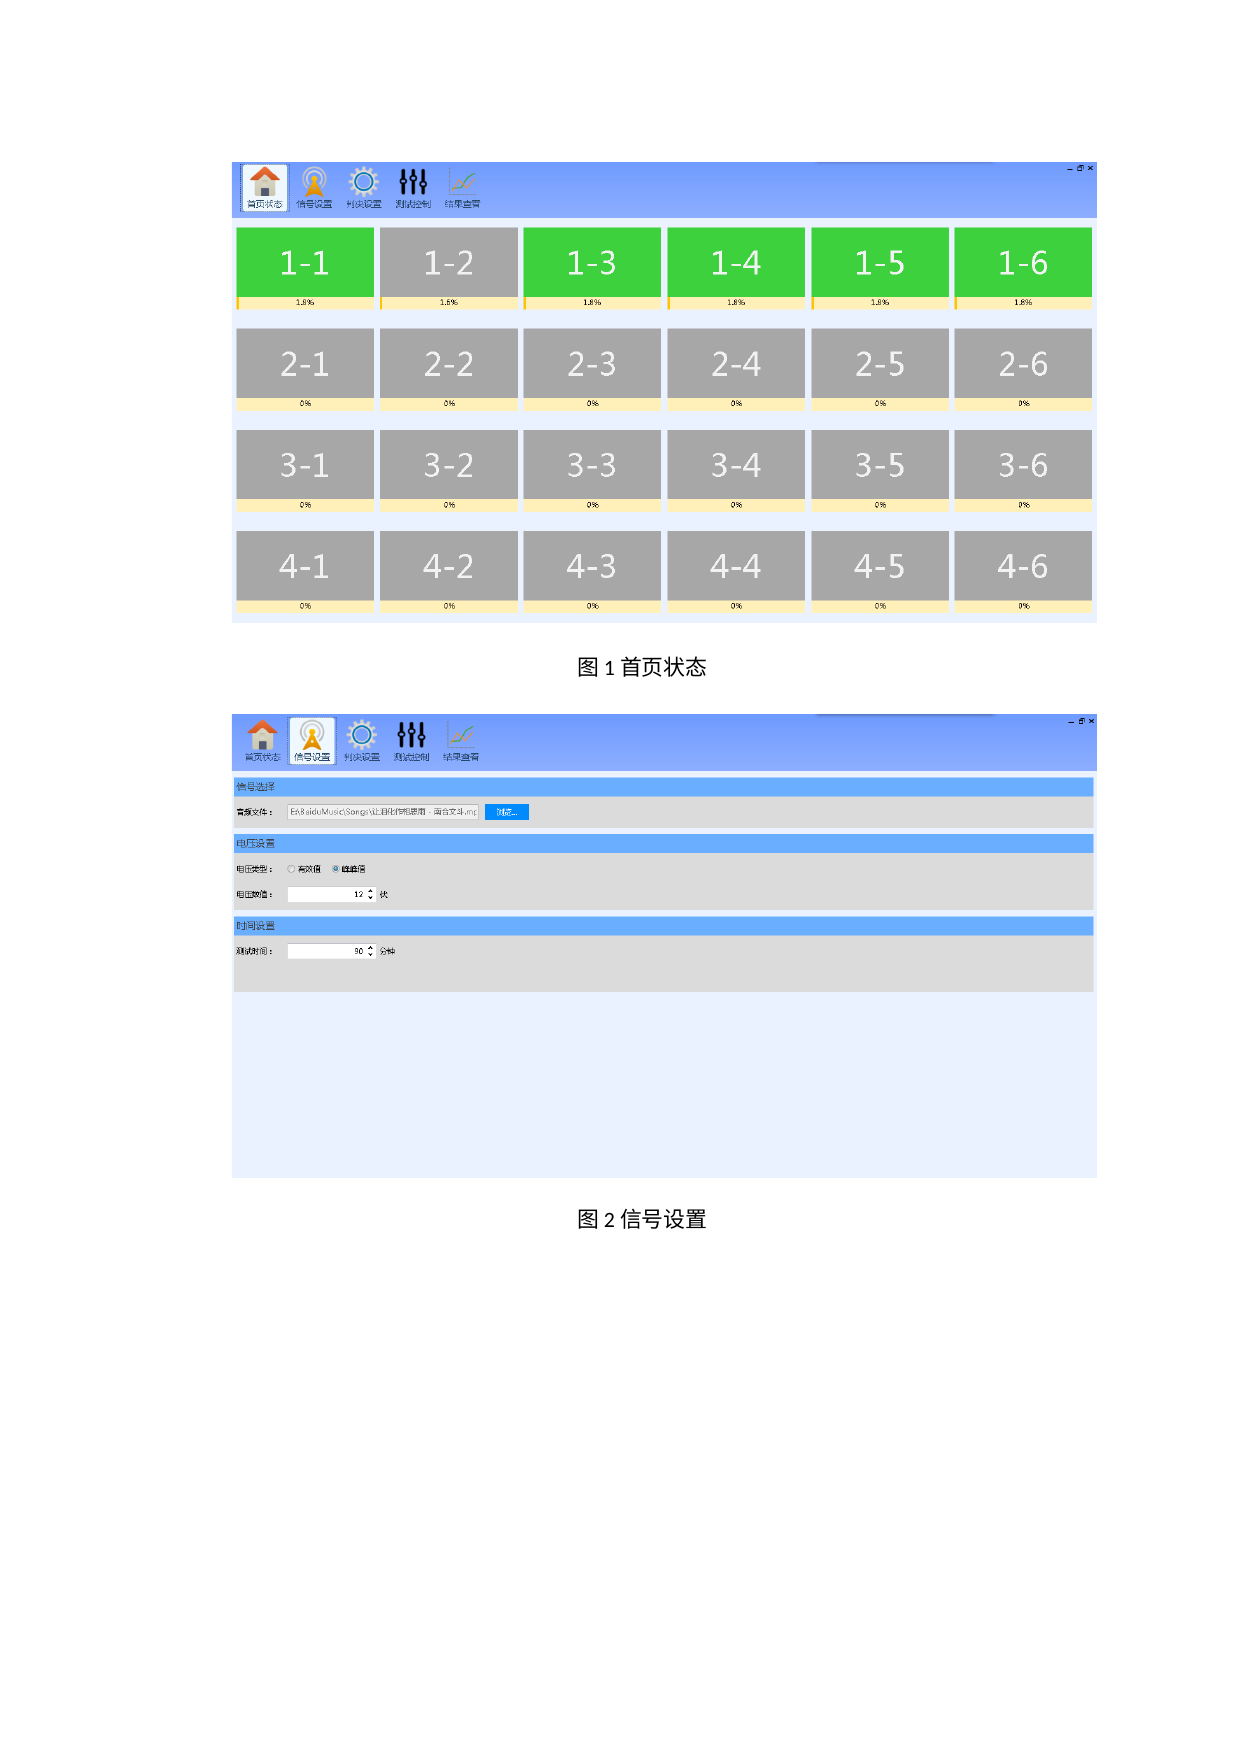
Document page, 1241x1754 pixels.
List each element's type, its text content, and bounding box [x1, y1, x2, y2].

picture [231, 714, 1097, 1178]
list 图2 信号设置 [232, 1202, 1053, 1234]
list 图1 首页状态 [232, 649, 1053, 682]
picture [231, 162, 1097, 623]
